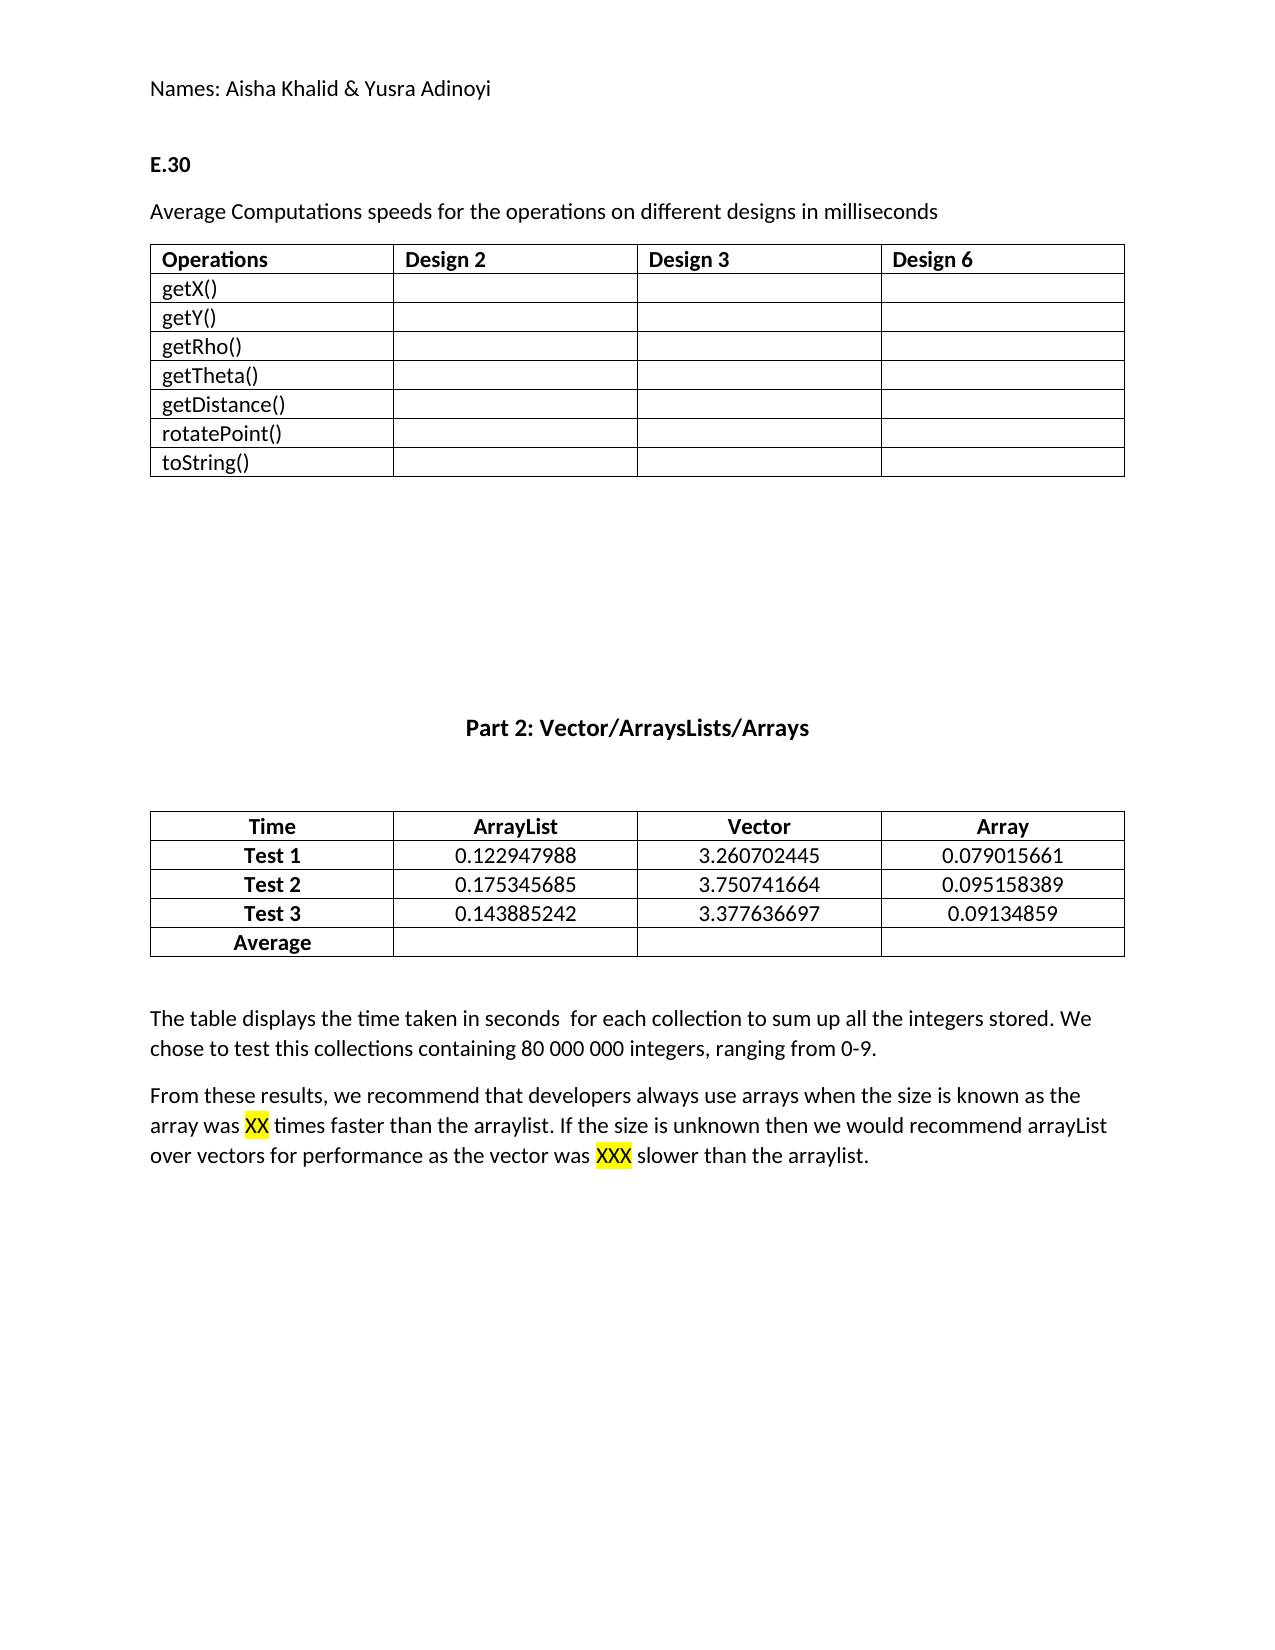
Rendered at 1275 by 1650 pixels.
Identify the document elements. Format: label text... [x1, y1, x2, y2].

table_cell [882, 928, 1124, 956]
table_cell [394, 274, 637, 302]
table_header Vector [638, 812, 881, 840]
table_cell [394, 361, 637, 389]
table_cell [882, 390, 1124, 418]
table_cell Test 3 [151, 899, 393, 927]
table_cell Test 1 [151, 841, 393, 869]
table_cell toString() [151, 448, 393, 476]
table_header ArrayList [394, 812, 637, 840]
table_cell [638, 361, 881, 389]
table_cell 3.260702445 [638, 841, 881, 869]
text The table displays the time taken in seconds for each collection to sum up all the integers stored. We chose to test this collections containing 80 000 000 integers, ranging from 0-9. [150, 1004, 1125, 1062]
table_cell getRho() [151, 332, 393, 360]
table_header Design 6 [882, 245, 1124, 273]
table_cell getTheta() [151, 361, 393, 389]
table_cell [394, 448, 637, 476]
table_header Array [882, 812, 1124, 840]
table_cell [638, 419, 881, 447]
table_cell getDistance() [151, 390, 393, 418]
table_cell [638, 448, 881, 476]
table_header Time [151, 812, 393, 840]
table_cell Average [151, 928, 393, 956]
table_cell 0.09134859 [882, 899, 1124, 927]
table_cell 0.175345685 [394, 870, 637, 898]
text E.30 [150, 150, 1125, 178]
table_cell Test 2 [151, 870, 393, 898]
table_cell [638, 274, 881, 302]
table_cell [394, 332, 637, 360]
table_cell getX() [151, 274, 393, 302]
table_cell [882, 419, 1124, 447]
table_cell [882, 448, 1124, 476]
table_cell 0.143885242 [394, 899, 637, 927]
table_cell 3.377636697 [638, 899, 881, 927]
table_cell 0.122947988 [394, 841, 637, 869]
table_cell [638, 928, 881, 956]
table_cell [882, 274, 1124, 302]
table_cell [638, 303, 881, 331]
table_cell 0.079015661 [882, 841, 1124, 869]
table_header Operations [151, 245, 393, 273]
table_cell [882, 332, 1124, 360]
table_header Design 3 [638, 245, 881, 273]
table_cell [394, 419, 637, 447]
table_cell [394, 390, 637, 418]
text From these results, we recommend that developers always use arrays when the size is known as the array was XX times faster than the arraylist. If the size is unknown then we would recommend arrayList over vectors for performance as the vector was XXX slower than the arraylist. [150, 1081, 1125, 1169]
table_cell [638, 390, 881, 418]
table_cell [394, 928, 637, 956]
table_cell 0.095158389 [882, 870, 1124, 898]
table_header Design 2 [394, 245, 637, 273]
table_cell getY() [151, 303, 393, 331]
text Average Computations speeds for the operations on different designs in milliseconds [150, 197, 1125, 225]
table_cell [394, 303, 637, 331]
text Part 2: Vector/ArraysLists/Arrays [150, 712, 1125, 742]
table_cell [882, 303, 1124, 331]
table_cell [638, 332, 881, 360]
table_cell 3.750741664 [638, 870, 881, 898]
table_cell [882, 361, 1124, 389]
table_cell rotatePoint() [151, 419, 393, 447]
